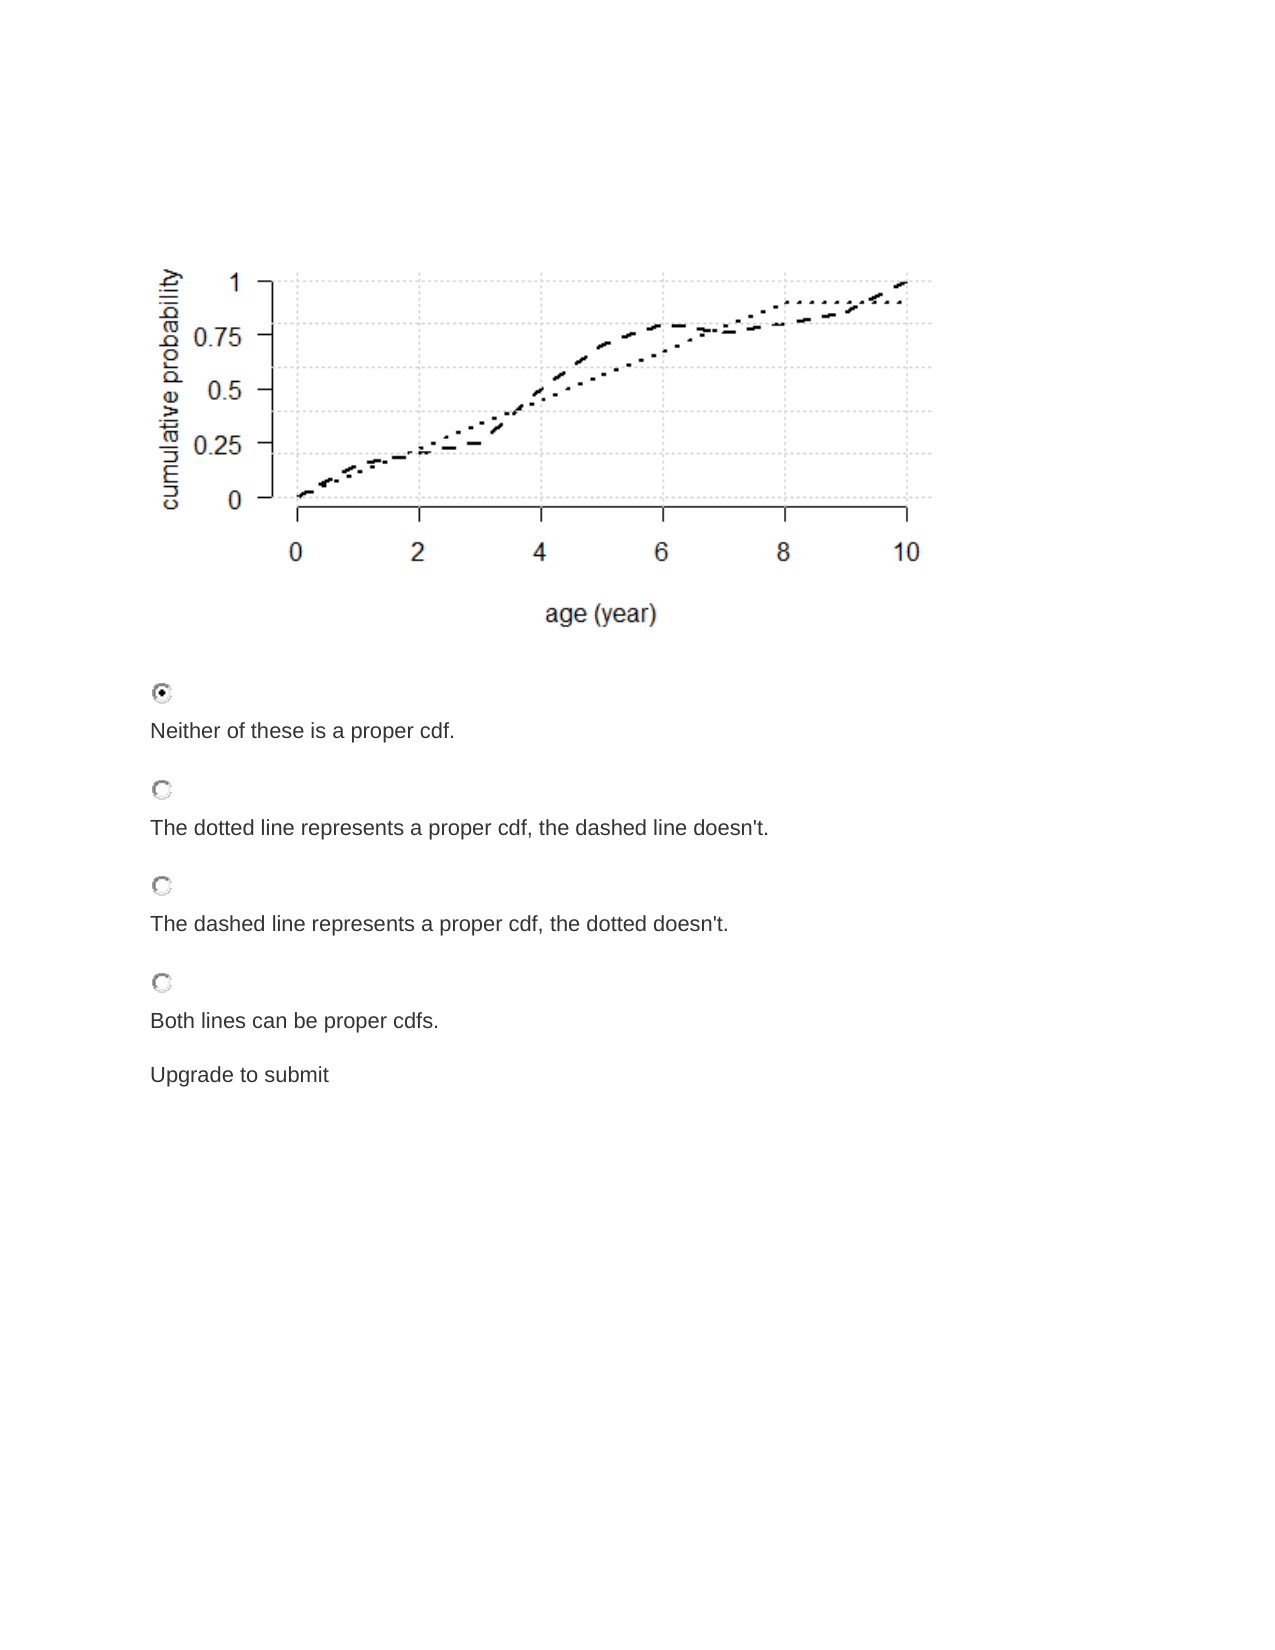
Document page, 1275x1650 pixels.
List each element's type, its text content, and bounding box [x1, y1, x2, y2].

text The dotted line represents a proper cdf, the dashed line doesn't. [150, 808, 1125, 840]
text Neither of these is a proper cdf. [150, 712, 1125, 743]
text Both lines can be proper cdfs. [150, 1001, 1125, 1033]
text The dashed line represents a proper cdf, the dotted doesn't. [150, 905, 1125, 936]
picture [150, 150, 994, 660]
text Upgrade to submit [150, 1062, 1125, 1087]
